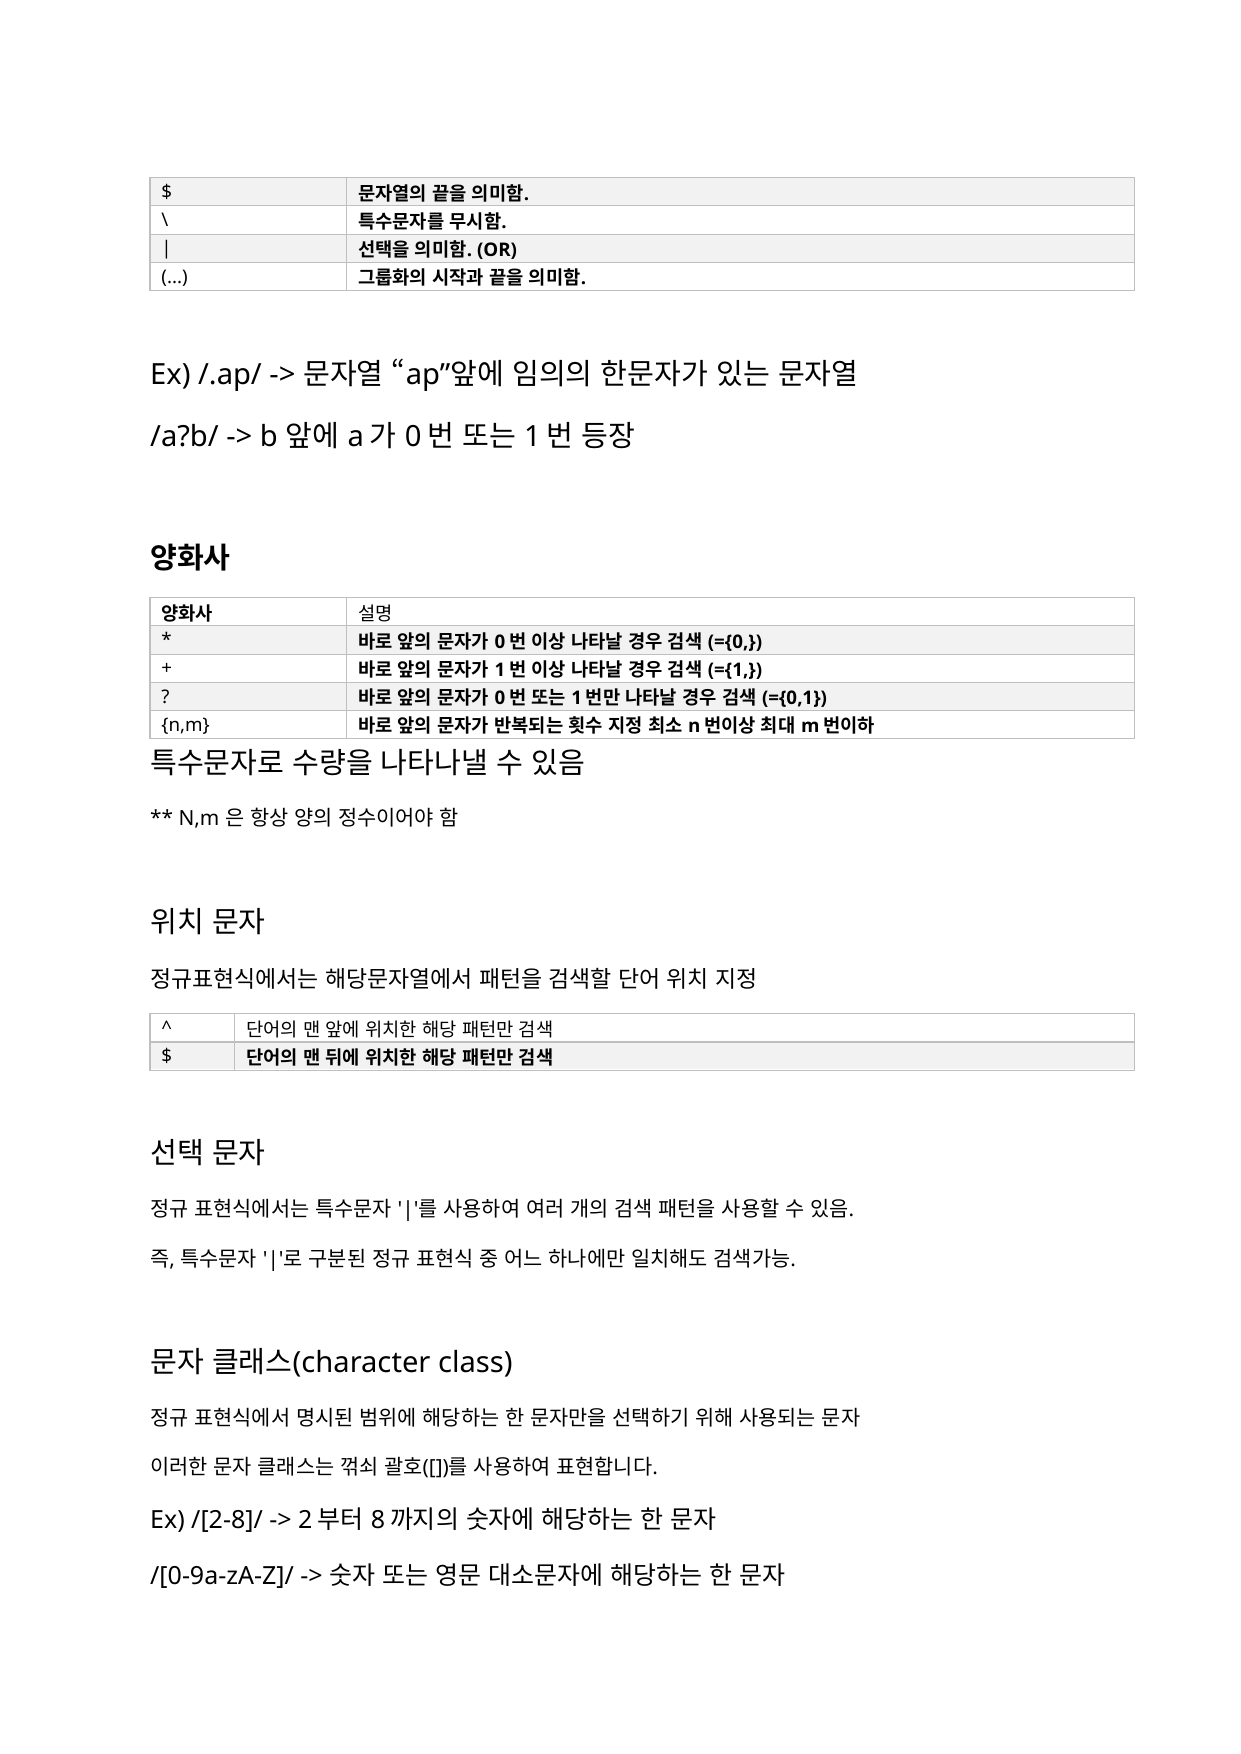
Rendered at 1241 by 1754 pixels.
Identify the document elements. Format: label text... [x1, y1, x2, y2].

table_cell $ [151, 178, 346, 205]
table_cell + [151, 655, 346, 682]
text 정규표현식에서는 해당문자열에서 패턴을 검색할 단어 위치 지정 [150, 961, 1032, 994]
table_cell 바로 앞의 문자가 반복되는 횟수 지정 최소 n번이상 최대 m번이하 [347, 711, 1134, 738]
table_cell 그룹화의 시작과 끝을 의미함. [347, 263, 1134, 290]
table_header 양화사 [151, 598, 346, 625]
text ** N,m 은 항상 양의 정수이어야 함 [150, 802, 1090, 832]
table_cell 바로 앞의 문자가 0번 또는 1번만 나타날 경우 검색 (={0,1}) [347, 683, 1134, 710]
table_cell 문자열의 끝을 의미함. [347, 178, 1134, 205]
text 특수문자로 수량을 나타나낼 수 있음 [150, 739, 1032, 782]
table_cell 바로 앞의 문자가 0번 이상 나타날 경우 검색 (={0,}) [347, 626, 1134, 654]
text 이러한 문자 클래스는 꺾쇠 괄호([])를 사용하여 표현합니다. [150, 1450, 1032, 1480]
text /[0-9a-zA-Z]/ -> 숫자 또는 영문 대소문자에 해당하는 한 문자 [150, 1555, 1032, 1591]
text Ex) /[2-8]/ -> 2부터 8까지의 숫자에 해당하는 한 문자 [150, 1499, 1032, 1536]
table_cell * [151, 626, 346, 654]
text 문자 클래스(character class) [150, 1338, 1032, 1381]
table_header 단어의 맨 앞에 위치한 해당 패턴만 검색 [235, 1014, 1134, 1041]
text Ex) /.ap/ -> 문자열 “ap”앞에 임의의 한문자가 있는 문자열 [150, 351, 1032, 393]
text /a?b/ -> b 앞에 a가 0번 또는 1번 등장 [150, 413, 1032, 455]
table_cell ? [151, 683, 346, 710]
table_cell $ [151, 1043, 234, 1069]
table_cell 단어의 맨 뒤에 위치한 해당 패턴만 검색 [235, 1043, 1134, 1069]
text 양화사 [150, 535, 1032, 577]
table_cell | [151, 235, 346, 262]
table_header 설명 [347, 598, 1134, 625]
text 선택 문자 [150, 1130, 1032, 1172]
table_header ^ [151, 1014, 234, 1041]
text 즉, 특수문자 '|'로 구분된 정규 표현식 중 어느 하나에만 일치해도 검색가능. [150, 1242, 1032, 1272]
table_cell \ [151, 206, 346, 234]
text 위치 문자 [150, 898, 1032, 941]
text 정규 표현식에서 명시된 범위에 해당하는 한 문자만을 선택하기 위해 사용되는 문자 [150, 1401, 1032, 1431]
table_cell (...) [151, 263, 346, 290]
table_cell 특수문자를 무시함. [347, 206, 1134, 234]
table_cell 바로 앞의 문자가 1번 이상 나타날 경우 검색 (={1,}) [347, 655, 1134, 682]
table_cell {n,m} [151, 711, 346, 738]
table_cell 선택을 의미함. (OR) [347, 235, 1134, 262]
text 정규 표현식에서는 특수문자 '|'를 사용하여 여러 개의 검색 패턴을 사용할 수 있음. [150, 1192, 1032, 1223]
